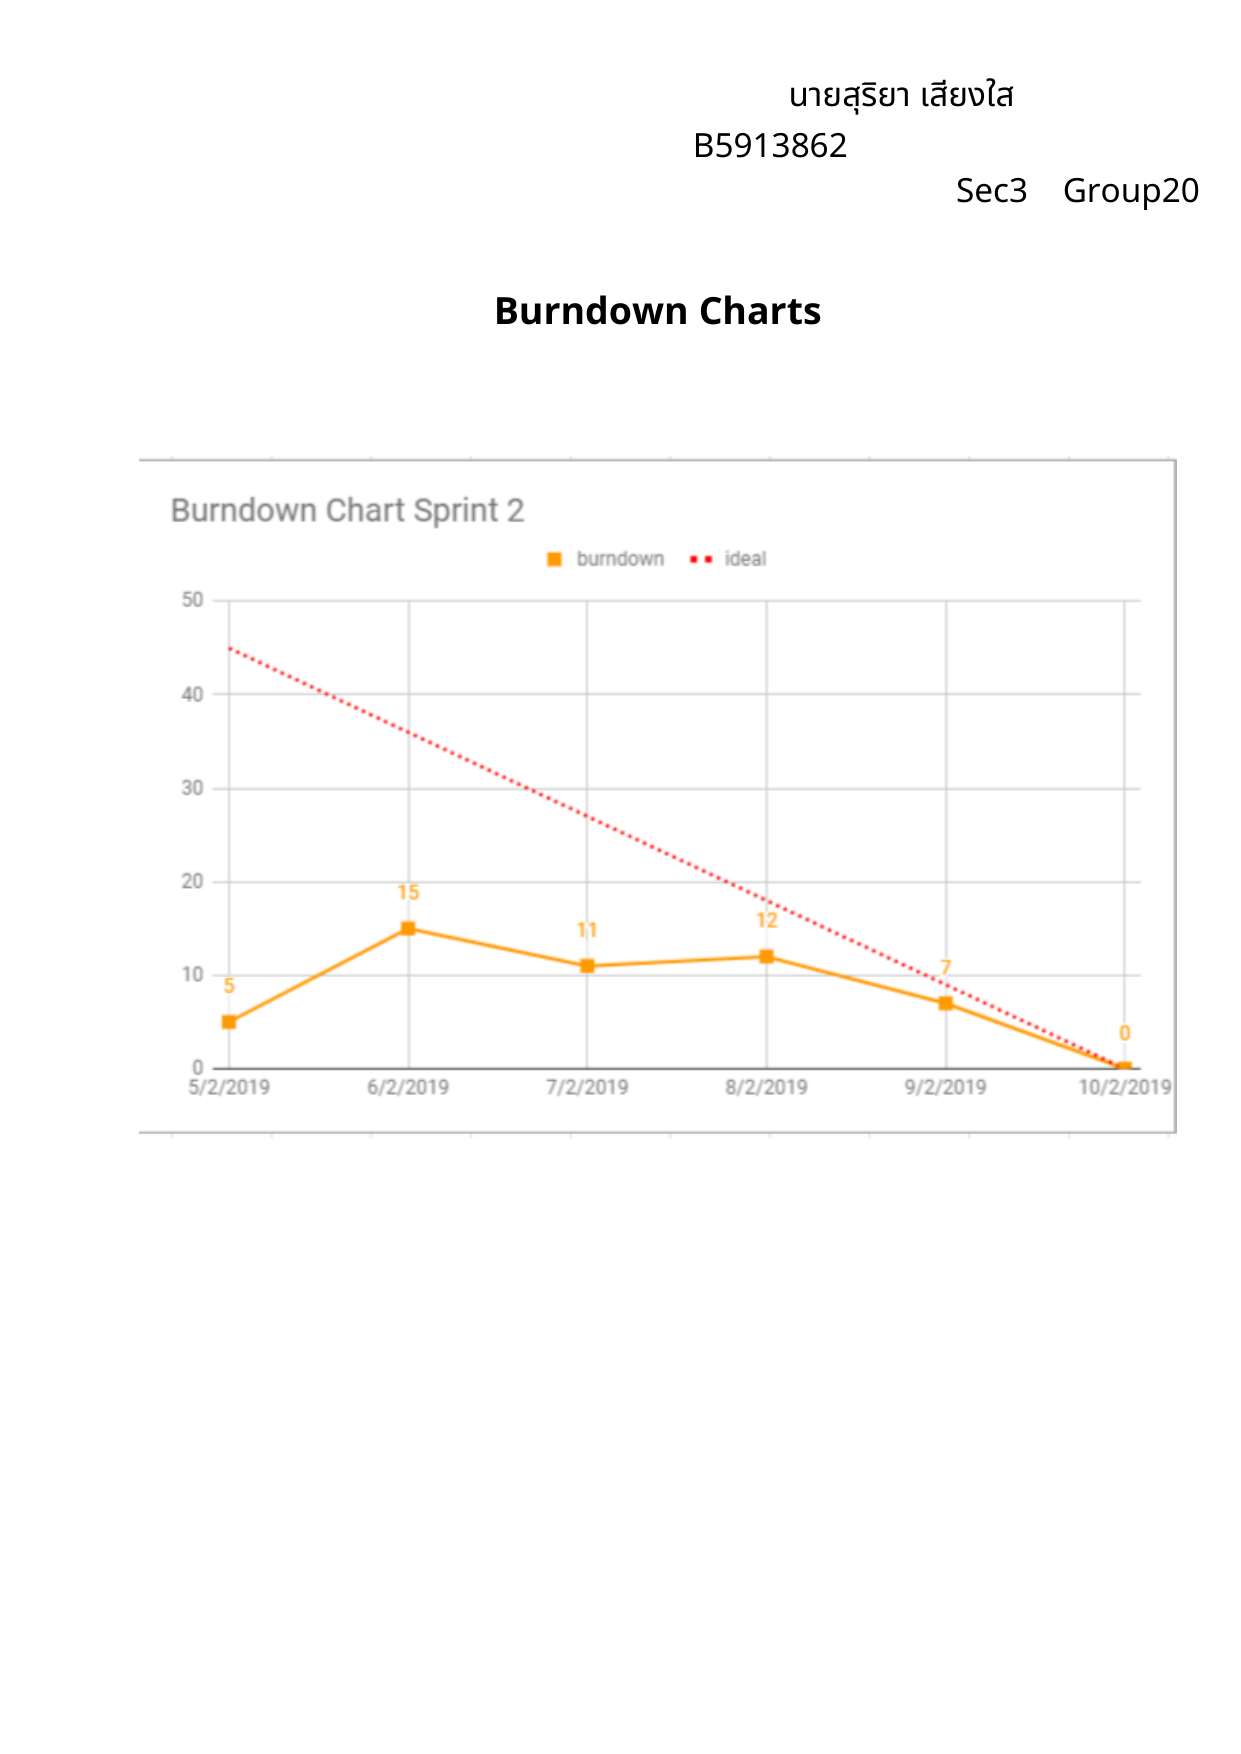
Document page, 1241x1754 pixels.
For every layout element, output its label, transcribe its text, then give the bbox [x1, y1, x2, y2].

picture [138, 456, 1177, 1139]
text Burndown Charts [225, 284, 1090, 335]
